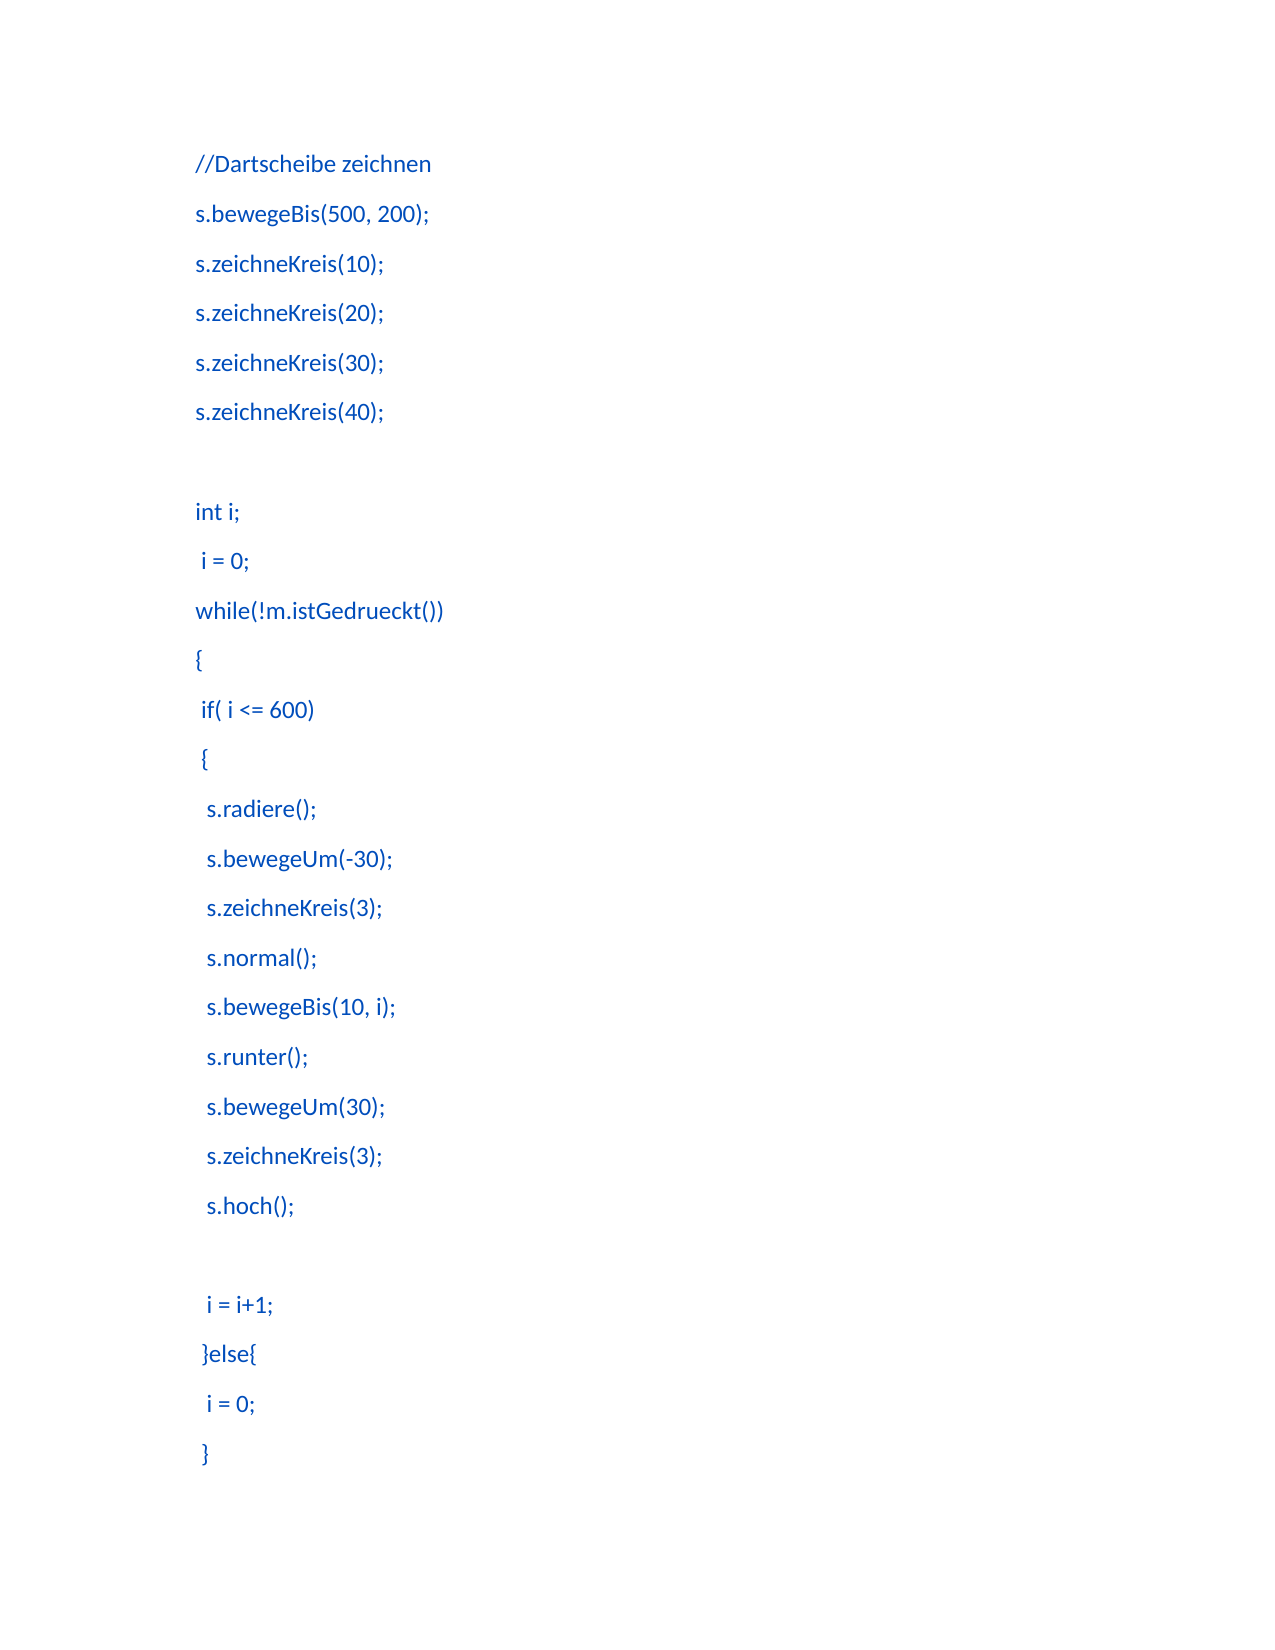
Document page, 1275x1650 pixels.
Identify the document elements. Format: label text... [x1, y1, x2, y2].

text s.zeichneKreis(30); [150, 348, 1125, 377]
text s.hoch(); [150, 1191, 1125, 1220]
text //Dartscheibe zeichnen [150, 150, 1125, 179]
text s.bewegeUm(-30); [150, 844, 1125, 873]
text s.zeichneKreis(20); [150, 299, 1125, 327]
text s.zeichneKreis(3); [150, 1142, 1125, 1170]
text }else{ [150, 1340, 1125, 1369]
text } [150, 1439, 1125, 1468]
text while(!m.istGedrueckt()) [150, 596, 1125, 625]
text s.bewegeUm(30); [150, 1092, 1125, 1121]
text s.normal(); [150, 943, 1125, 972]
text s.runter(); [150, 1042, 1125, 1071]
text i = i+1; [150, 1290, 1125, 1319]
text if( i <= 600) [150, 695, 1125, 724]
text i = 0; [150, 547, 1125, 575]
text s.zeichneKreis(10); [150, 249, 1125, 278]
text { [150, 646, 1125, 674]
text i = 0; [150, 1389, 1125, 1418]
text s.radiere(); [150, 794, 1125, 823]
text s.bewegeBis(500, 200); [150, 199, 1125, 228]
text { [150, 745, 1125, 774]
text s.zeichneKreis(40); [150, 398, 1125, 427]
text int i; [150, 497, 1125, 526]
text s.zeichneKreis(3); [150, 894, 1125, 922]
text s.bewegeBis(10, i); [150, 993, 1125, 1022]
